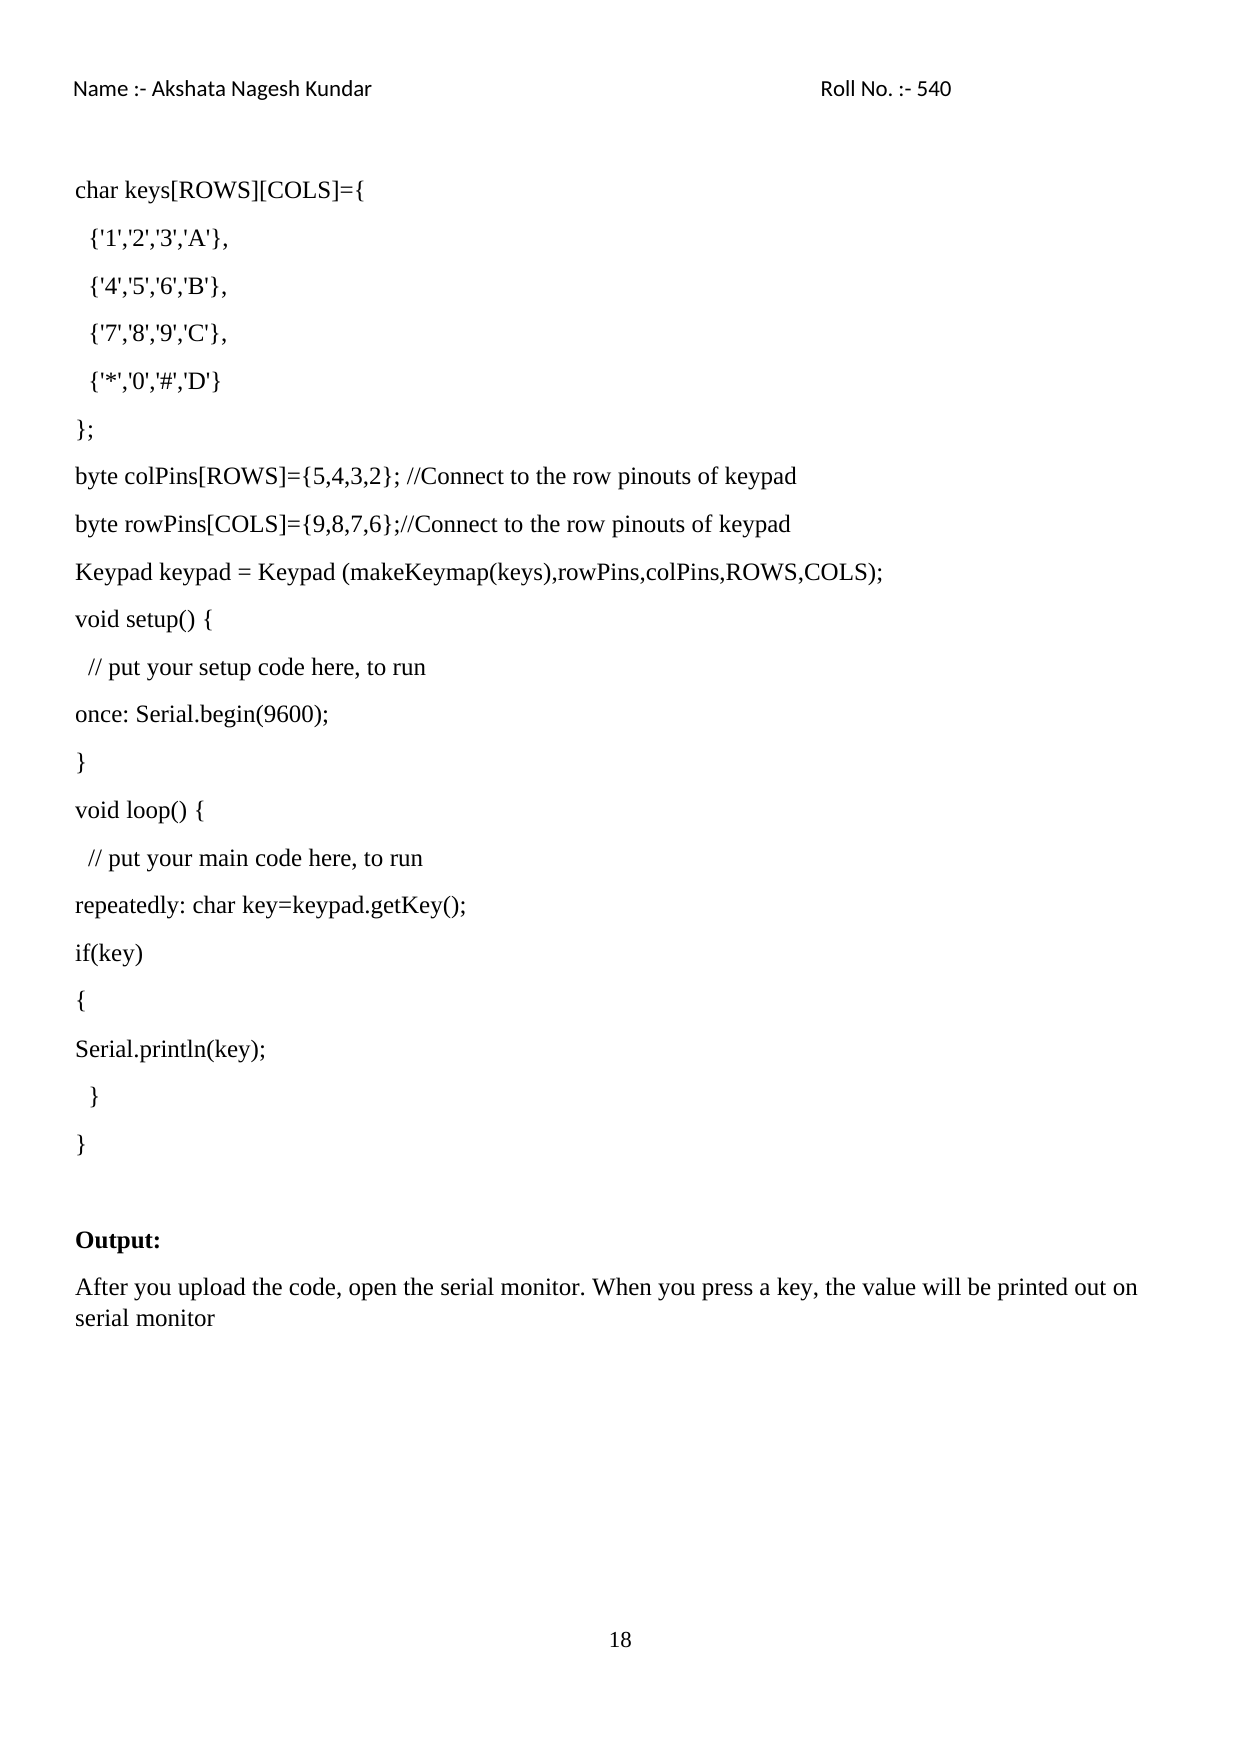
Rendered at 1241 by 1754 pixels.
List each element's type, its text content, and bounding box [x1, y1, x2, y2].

text } [88, 1081, 1186, 1110]
text // put your setup code here, to run once: Serial.begin(9600); [75, 652, 485, 728]
text }; [75, 414, 1186, 443]
text // put your main code here, to run repeatedly: char key=keypad.getKey(); [75, 843, 539, 919]
text if(key) [75, 938, 1186, 967]
text void loop() { [75, 795, 1186, 824]
text char keys[ROWS][COLS]={ [75, 175, 1186, 204]
text Serial.println(key); [75, 1034, 1186, 1062]
subtitle Output: [75, 1225, 1186, 1253]
text } [75, 1129, 1186, 1157]
text {'4','5','6','B'}, [88, 271, 1186, 299]
text byte colPins[ROWS]={5,4,3,2}; //Connect to the row pinouts of keypad byte rowPins[COLS]={9,8,7,6};//Connect to the row pinouts of keypad [75, 461, 799, 537]
text After you upload the code, open the serial monitor. When you press a key, the value will be printed out on serial monitor [75, 1272, 1139, 1332]
text Keypad keypad = Keypad (makeKeymap(keys),rowPins,colPins,ROWS,COLS); void setup() { [75, 557, 885, 633]
text {'7','8','9','C'}, [88, 318, 1186, 347]
text { [75, 986, 1186, 1014]
text } [75, 747, 1186, 776]
text {'1','2','3','A'}, [88, 223, 1186, 251]
text {'*','0','#','D'} [88, 366, 1186, 394]
